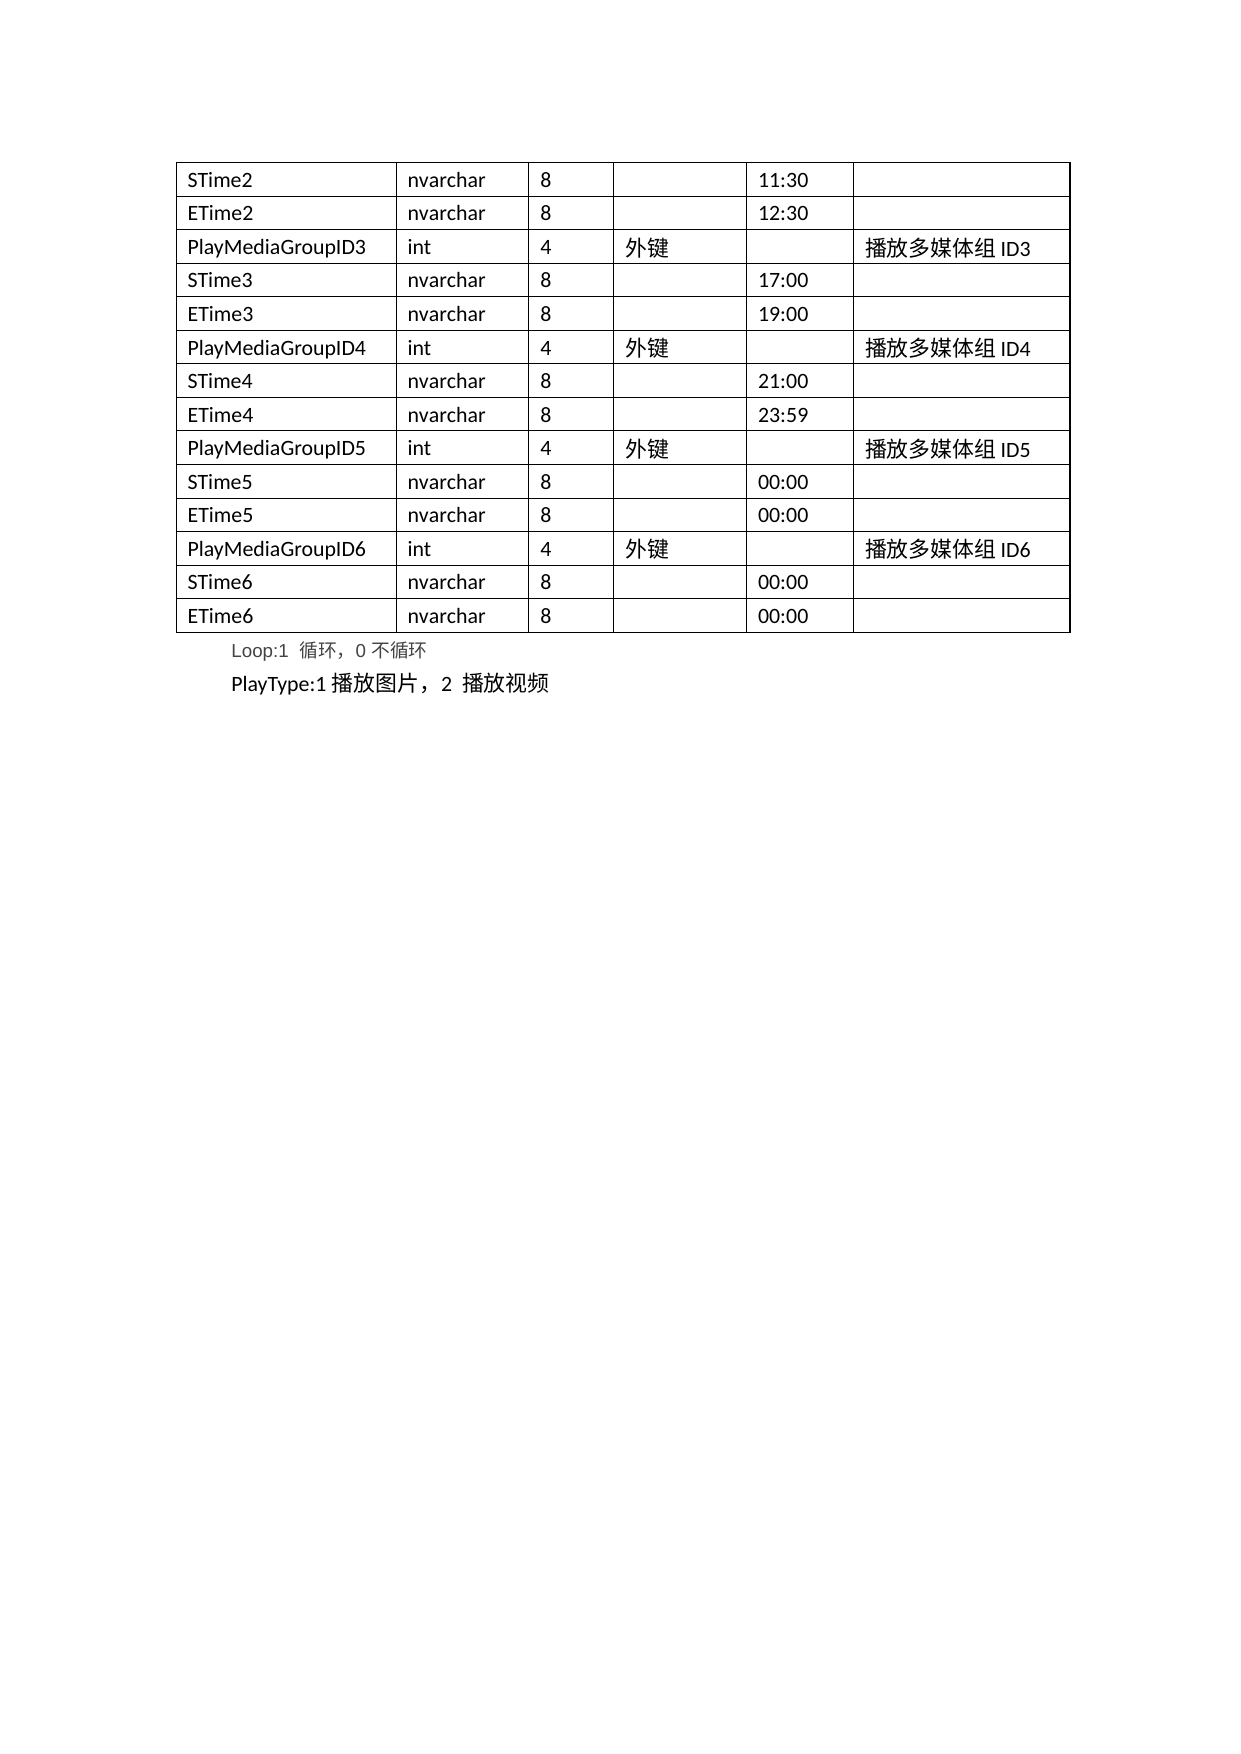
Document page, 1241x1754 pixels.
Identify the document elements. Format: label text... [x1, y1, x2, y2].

table_cell 4 [529, 230, 613, 263]
table_cell PlayMediaGroupID4 [177, 331, 396, 363]
table_cell nvarchar [397, 499, 528, 531]
table_cell 00:00 [747, 465, 853, 497]
table_cell 播放多媒体组ID5 [854, 431, 1069, 464]
table_cell [747, 230, 853, 263]
list Loop:1 循环，0 不循环 [231, 633, 1053, 665]
table_cell 21:00 [747, 364, 853, 397]
table_cell 8 [529, 398, 613, 430]
list PlayType:1 播放图片，2 播放视频 [231, 665, 1053, 698]
table_cell 00:00 [747, 566, 853, 598]
table_cell [854, 163, 1069, 196]
table_cell ETime3 [177, 297, 396, 330]
table_cell 外键 [614, 431, 746, 464]
table_cell nvarchar [397, 398, 528, 430]
table_cell STime4 [177, 364, 396, 397]
table_cell 8 [529, 566, 613, 598]
table_cell [854, 297, 1069, 330]
table_cell [614, 566, 746, 598]
table_cell nvarchar [397, 264, 528, 296]
table_cell [614, 297, 746, 330]
table_cell 8 [529, 499, 613, 531]
table_cell 播放多媒体组ID6 [854, 532, 1069, 564]
table_cell 8 [529, 197, 613, 229]
table_cell 8 [529, 163, 613, 196]
table_cell int [397, 331, 528, 363]
table_cell PlayMediaGroupID5 [177, 431, 396, 464]
table_cell nvarchar [397, 566, 528, 598]
table_cell [614, 163, 746, 196]
table_cell [614, 499, 746, 531]
table_cell [854, 599, 1069, 632]
table_cell 外键 [614, 230, 746, 263]
table_cell 4 [529, 532, 613, 564]
table_cell 4 [529, 431, 613, 464]
table_cell 19:00 [747, 297, 853, 330]
table_cell [854, 566, 1069, 598]
table_cell [854, 499, 1069, 531]
table_cell [614, 398, 746, 430]
table_cell 外键 [614, 532, 746, 564]
table_cell [854, 264, 1069, 296]
table_cell PlayMediaGroupID6 [177, 532, 396, 564]
table_cell ETime6 [177, 599, 396, 632]
table_cell nvarchar [397, 163, 528, 196]
table_cell 外键 [614, 331, 746, 363]
table_cell [747, 532, 853, 564]
table_cell 播放多媒体组ID4 [854, 331, 1069, 363]
table_cell 4 [529, 331, 613, 363]
table_cell [614, 465, 746, 497]
table_cell [614, 264, 746, 296]
table_cell 8 [529, 465, 613, 497]
table_cell [854, 398, 1069, 430]
table_cell [614, 599, 746, 632]
table_cell 00:00 [747, 499, 853, 531]
table_cell 播放多媒体组ID3 [854, 230, 1069, 263]
table_cell int [397, 532, 528, 564]
table_cell [614, 197, 746, 229]
table_cell [854, 197, 1069, 229]
table_cell nvarchar [397, 297, 528, 330]
table_cell 8 [529, 364, 613, 397]
table_cell nvarchar [397, 599, 528, 632]
table_cell 12:30 [747, 197, 853, 229]
table_cell 00:00 [747, 599, 853, 632]
table_cell 23:59 [747, 398, 853, 430]
table_cell [854, 364, 1069, 397]
table_cell [747, 331, 853, 363]
table_cell STime5 [177, 465, 396, 497]
table_cell [747, 431, 853, 464]
table_cell ETime4 [177, 398, 396, 430]
table_cell int [397, 431, 528, 464]
table_cell int [397, 230, 528, 263]
table_cell [854, 465, 1069, 497]
table_cell STime3 [177, 264, 396, 296]
table_cell nvarchar [397, 465, 528, 497]
table_cell nvarchar [397, 364, 528, 397]
table_cell 8 [529, 297, 613, 330]
table_cell 8 [529, 599, 613, 632]
table_cell 11:30 [747, 163, 853, 196]
table_cell PlayMediaGroupID3 [177, 230, 396, 263]
table_cell 8 [529, 264, 613, 296]
table_cell STime6 [177, 566, 396, 598]
table_cell ETime2 [177, 197, 396, 229]
table_cell ETime5 [177, 499, 396, 531]
table_cell [614, 364, 746, 397]
table_cell 17:00 [747, 264, 853, 296]
table_cell nvarchar [397, 197, 528, 229]
table_cell STime2 [177, 163, 396, 196]
